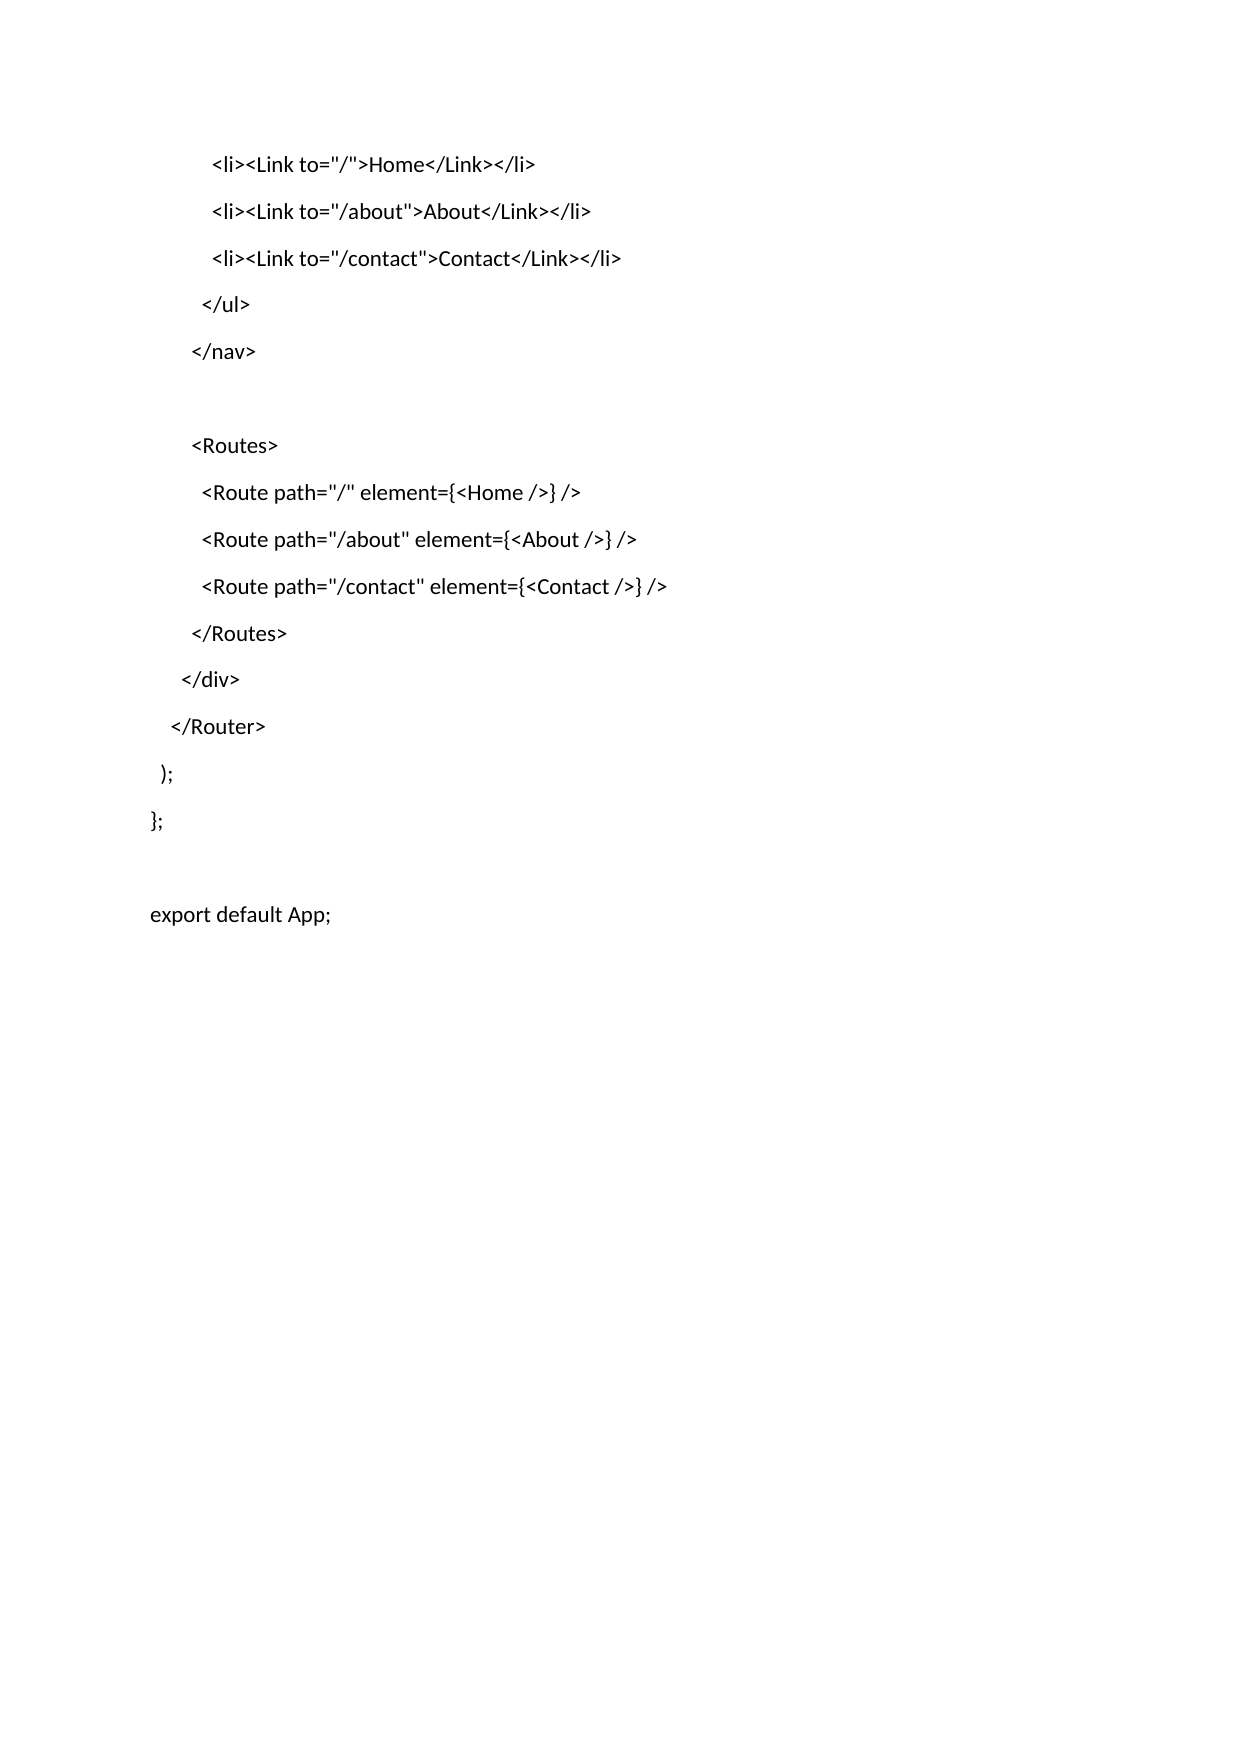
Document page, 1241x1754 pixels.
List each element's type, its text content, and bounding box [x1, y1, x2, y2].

text </ul> [150, 291, 1090, 319]
text <Route path="/about" element={<About />} /> [150, 525, 1090, 553]
text <li><Link to="/contact">Contact</Link></li> [150, 244, 1090, 272]
text </div> [150, 666, 1090, 694]
text </nav> [150, 337, 1090, 366]
text <li><Link to="/about">About</Link></li> [150, 197, 1090, 225]
text export default App; [150, 900, 1090, 928]
text <li><Link to="/">Home</Link></li> [150, 150, 1090, 178]
text </Routes> [150, 619, 1090, 647]
text <Routes> [150, 431, 1090, 459]
text </Router> [150, 712, 1090, 741]
text ); [150, 759, 1090, 787]
text <Route path="/contact" element={<Contact />} /> [150, 572, 1090, 600]
text <Route path="/" element={<Home />} /> [150, 478, 1090, 506]
text }; [150, 806, 1090, 834]
